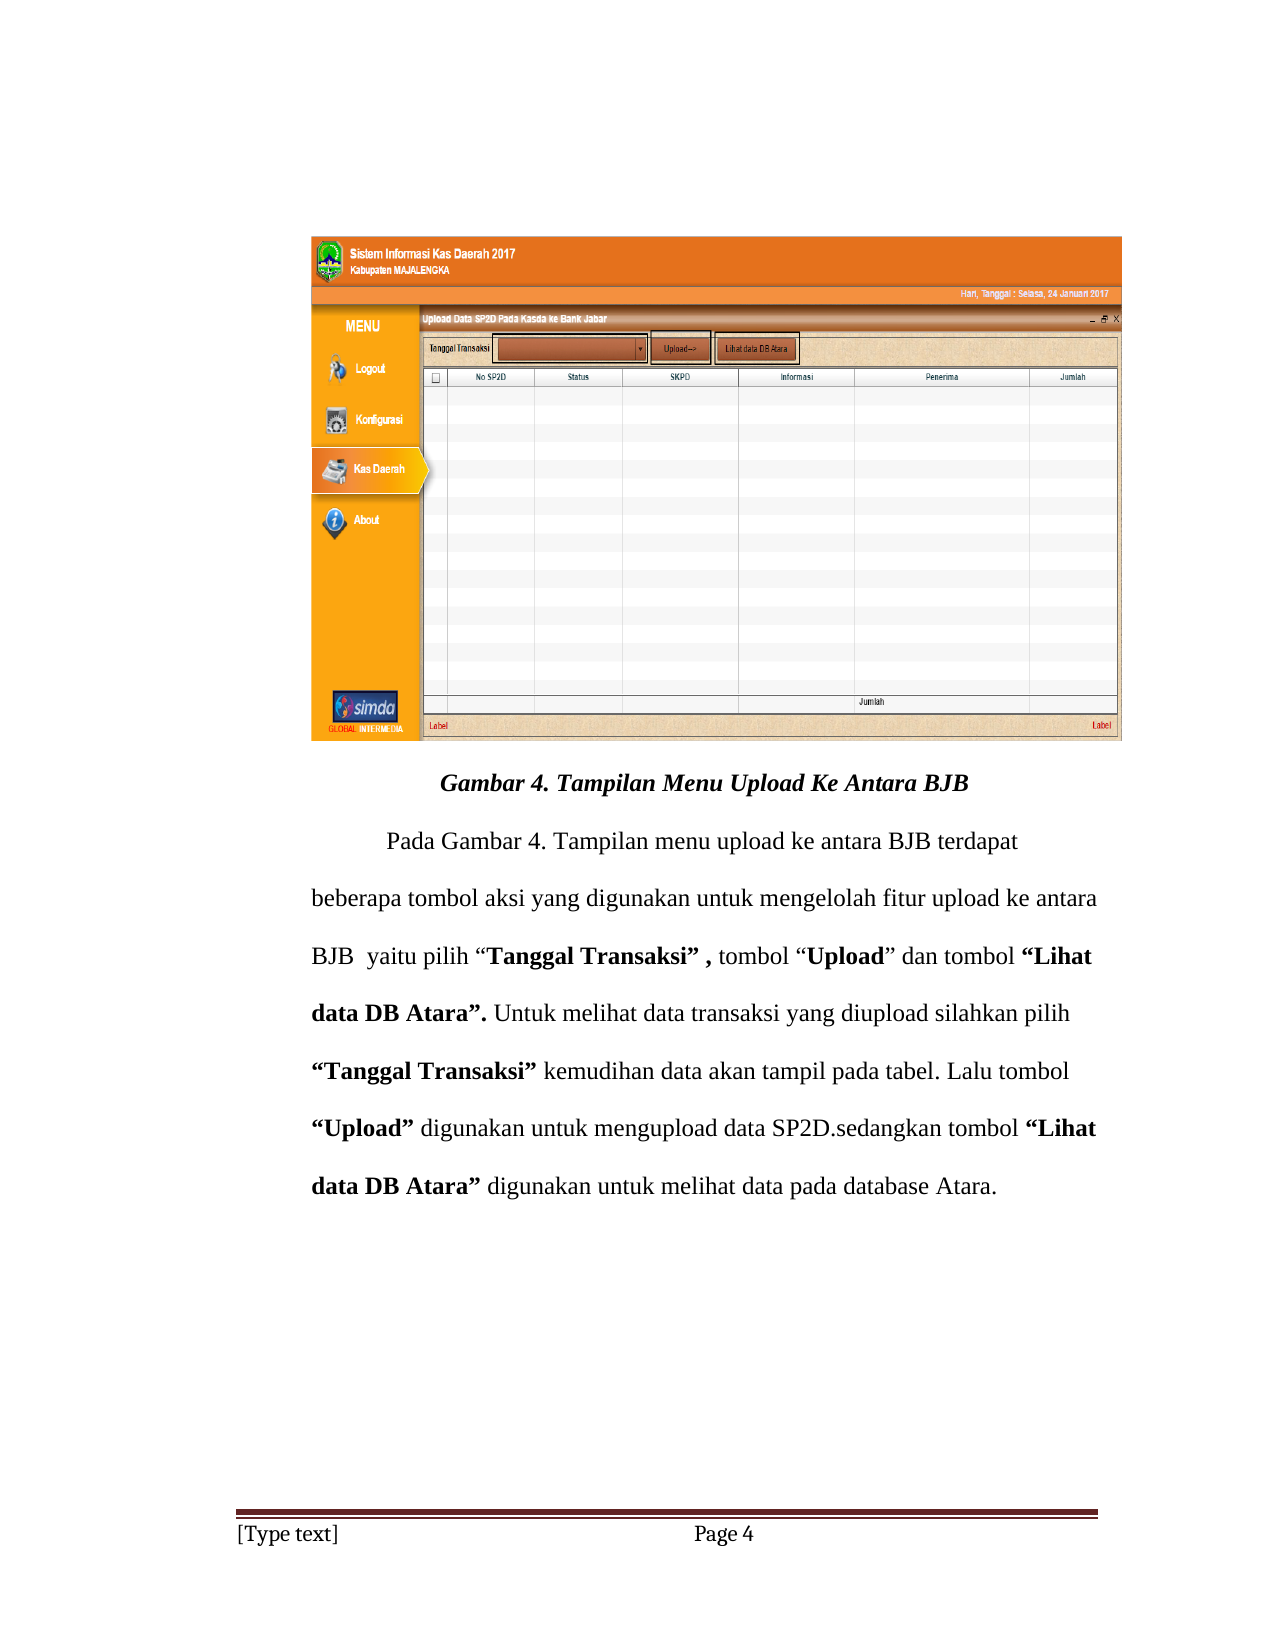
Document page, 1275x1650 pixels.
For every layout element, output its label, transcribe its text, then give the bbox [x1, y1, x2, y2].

list Gambar 4. Tampilan Menu Upload Ke Antara BJB [311, 768, 1098, 797]
picture [311, 236, 1122, 741]
list Pada Gambar 4. Tampilan menu upload ke antara BJB terdapat beberapa tombol aksi yang digunakan untuk mengelolah fitur upload ke antara BJB yaitu pilih “Tanggal Transaksi” , tombol “Upload” dan tombol “Lihat data DB Atara”. Untuk melihat data transaksi yang diupload silahkan pilih “Tanggal Transaksi” kemudihan data akan tampil pada tabel. Lalu tombol “Upload” digunakan untuk mengupload data SP2D.sedangkan tombol “Lihat data DB Atara” digunakan untuk melihat data pada database Atara. [311, 826, 1098, 1200]
